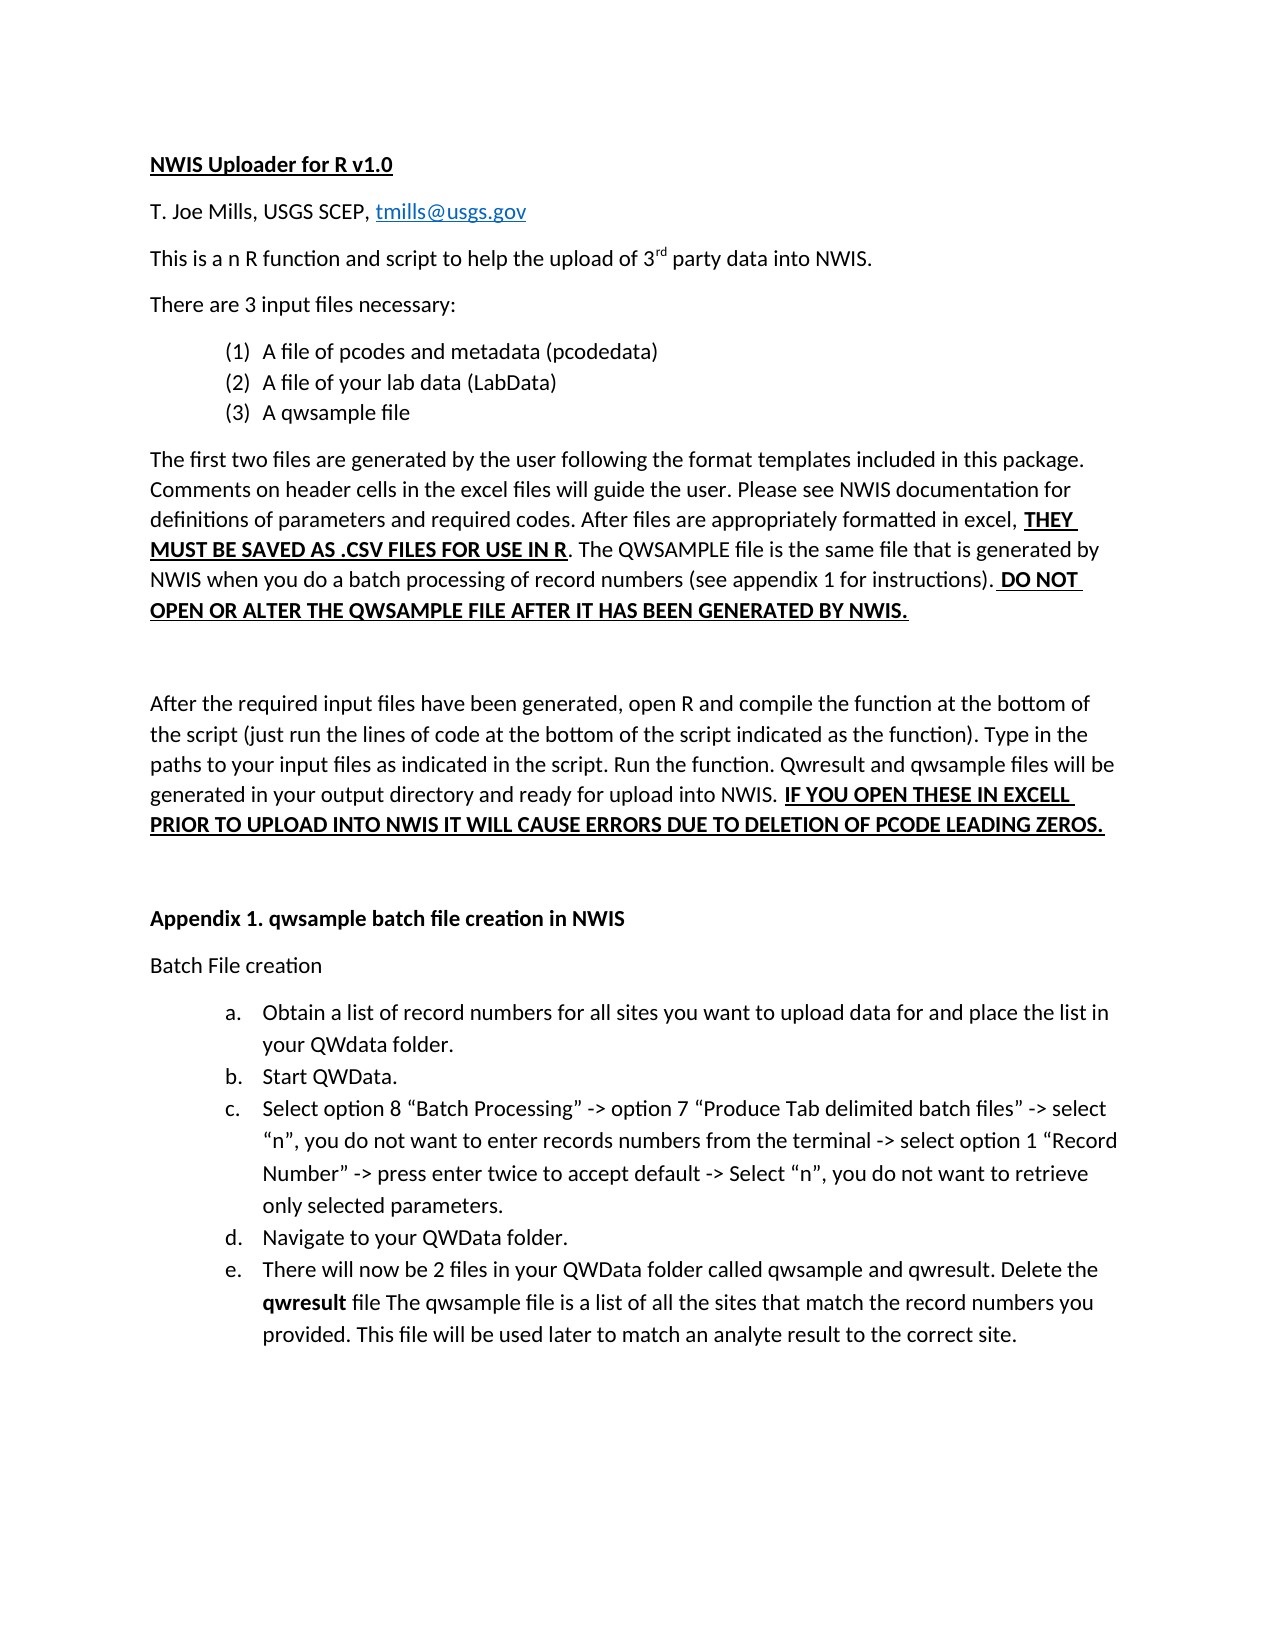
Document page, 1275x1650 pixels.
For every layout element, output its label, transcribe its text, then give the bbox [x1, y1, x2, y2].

list A file of your lab data (LabData) [225, 368, 1125, 396]
list Obtain a list of record numbers for all sites you want to upload data for and place the list in your QWdata folder. [225, 998, 1125, 1058]
text The first two files are generated by the user following the format templates included in this package. Comments on header cells in the excel files will guide the user. Please see NWIS documentation for definitions of parameters and required codes. After files are appropriately formatted in excel, THEY MUST BE SAVED AS .CSV FILES FOR USE IN R. The QWSAMPLE file is the same file that is generated by NWIS when you do a batch processing of record numbers (see appendix 1 for instructions). DO NOT OPEN OR ALTER THE QWSAMPLE FILE AFTER IT HAS BEEN GENERATED BY NWIS. [150, 445, 1125, 624]
list There will now be 2 files in your QWData folder called qwsample and qwresult. Delete the qwresult file The qwsample file is a list of all the sites that match the record numbers you provided. This file will be used later to match an analyte result to the correct site. [225, 1255, 1125, 1348]
text This is a n R function and script to help the upload of 3rd party data into NWIS. [150, 244, 1125, 272]
text Batch File creation [150, 951, 1125, 979]
text After the required input files have been generated, open R and compile the function at the bottom of the script (just run the lines of code at the bottom of the script indicated as the function). Type in the paths to your input files as indicated in the script. Run the function. Qwresult and qwsample files will be generated in your output directory and ready for upload into NWIS. IF YOU OPEN THESE IN EXCELL PRIOR TO UPLOAD INTO NWIS IT WILL CAUSE ERRORS DUE TO DELETION OF PCODE LEADING ZEROS. [150, 689, 1125, 838]
list Start QWData. [225, 1062, 1125, 1090]
text T. Joe Mills, USGS SCEP, tmills@usgs.gov [150, 197, 1125, 225]
text Appendix 1. qwsample batch file creation in NWIS [150, 904, 1125, 932]
text There are 3 input files necessary: [150, 291, 1125, 319]
list Navigate to your QWData folder. [225, 1223, 1125, 1251]
text NWIS Uploader for R v1.0 [150, 150, 1125, 178]
list A file of pcodes and metadata (pcodedata) [225, 337, 1125, 366]
list Select option 8 “Batch Processing” -> option 7 “Produce Tab delimited batch files” -> select “n”, you do not want to enter records numbers from the terminal -> select option 1 “Record Number” -> press enter twice to accept default -> Select “n”, you do not want to retrieve only selected parameters. [225, 1094, 1125, 1219]
list A qwsample file [225, 398, 1125, 426]
